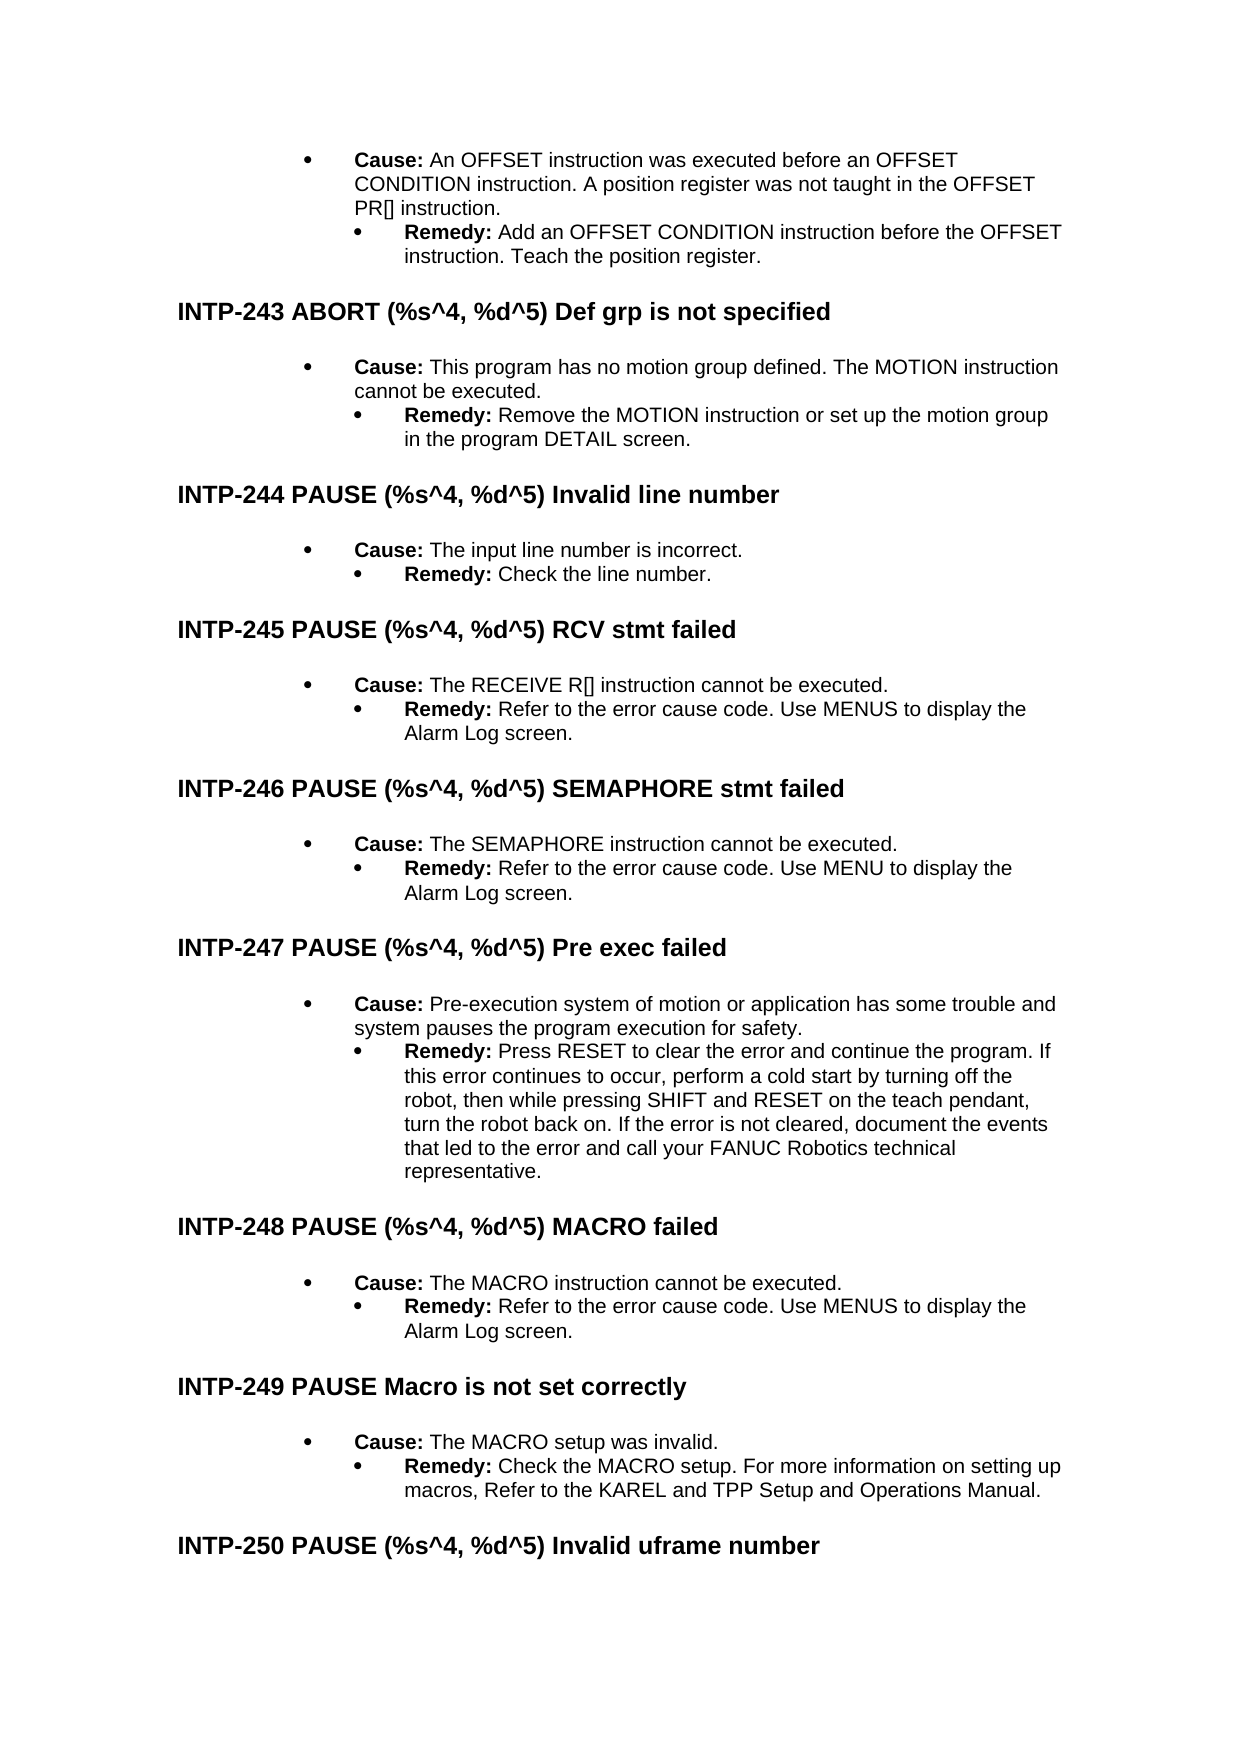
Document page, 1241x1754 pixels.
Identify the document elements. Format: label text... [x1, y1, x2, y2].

text INTP-244 PAUSE (%s^4, %d^5) Invalid line number [177, 480, 1063, 509]
list Cause: The MACRO setup was invalid. [304, 1429, 1063, 1453]
list Remedy: Add an OFFSET CONDITION instruction before the OFFSET instruction. Teach the position register. [354, 219, 1063, 268]
list Cause: The SEMAPHORE instruction cannot be executed. [304, 832, 1063, 856]
list Cause: This program has no motion group defined. The MOTION instruction cannot be executed. [304, 355, 1063, 403]
list Remedy: Remove the MOTION instruction or set up the motion group in the program DETAIL screen. [354, 403, 1063, 451]
text INTP-249 PAUSE Macro is not set correctly [177, 1372, 1063, 1400]
list Remedy: Check the line number. [354, 562, 1063, 586]
text INTP-245 PAUSE (%s^4, %d^5) RCV stmt failed [177, 615, 1063, 644]
text INTP-246 PAUSE (%s^4, %d^5) SEMAPHORE stmt failed [177, 774, 1063, 803]
list Cause: An OFFSET instruction was executed before an OFFSET CONDITION instruction. A position register was not taught in the OFFSET PR[] instruction. [304, 148, 1063, 219]
list Remedy: Refer to the error cause code. Use MENUS to display the Alarm Log screen. [354, 1294, 1063, 1342]
text INTP-243 ABORT (%s^4, %d^5) Def grp is not specified [177, 297, 1063, 326]
list Cause: Pre-execution system of motion or application has some trouble and system pauses the program execution for safety. [304, 991, 1063, 1039]
list Remedy: Refer to the error cause code. Use MENUS to display the Alarm Log screen. [354, 697, 1063, 745]
list Cause: The input line number is incorrect. [304, 538, 1063, 562]
text INTP-247 PAUSE (%s^4, %d^5) Pre exec failed [177, 933, 1063, 962]
list Cause: The MACRO instruction cannot be executed. [304, 1270, 1063, 1294]
list Remedy: Check the MACRO setup. For more information on setting up macros, Refer to the KAREL and TPP Setup and Operations Manual. [354, 1453, 1063, 1502]
list Remedy: Refer to the error cause code. Use MENU to display the Alarm Log screen. [354, 856, 1063, 904]
list Cause: The RECEIVE R[] instruction cannot be executed. [304, 673, 1063, 697]
text INTP-250 PAUSE (%s^4, %d^5) Invalid uframe number [177, 1531, 1063, 1559]
text INTP-248 PAUSE (%s^4, %d^5) MACRO failed [177, 1212, 1063, 1241]
list Remedy: Press RESET to clear the error and continue the program. If this error continues to occur, perform a cold start by turning off the robot, then while pressing SHIFT and RESET on the teach pendant, turn the robot back on. If the error is not cleared, document the events that led to the error and call your FANUC Robotics technical representative. [354, 1039, 1063, 1183]
